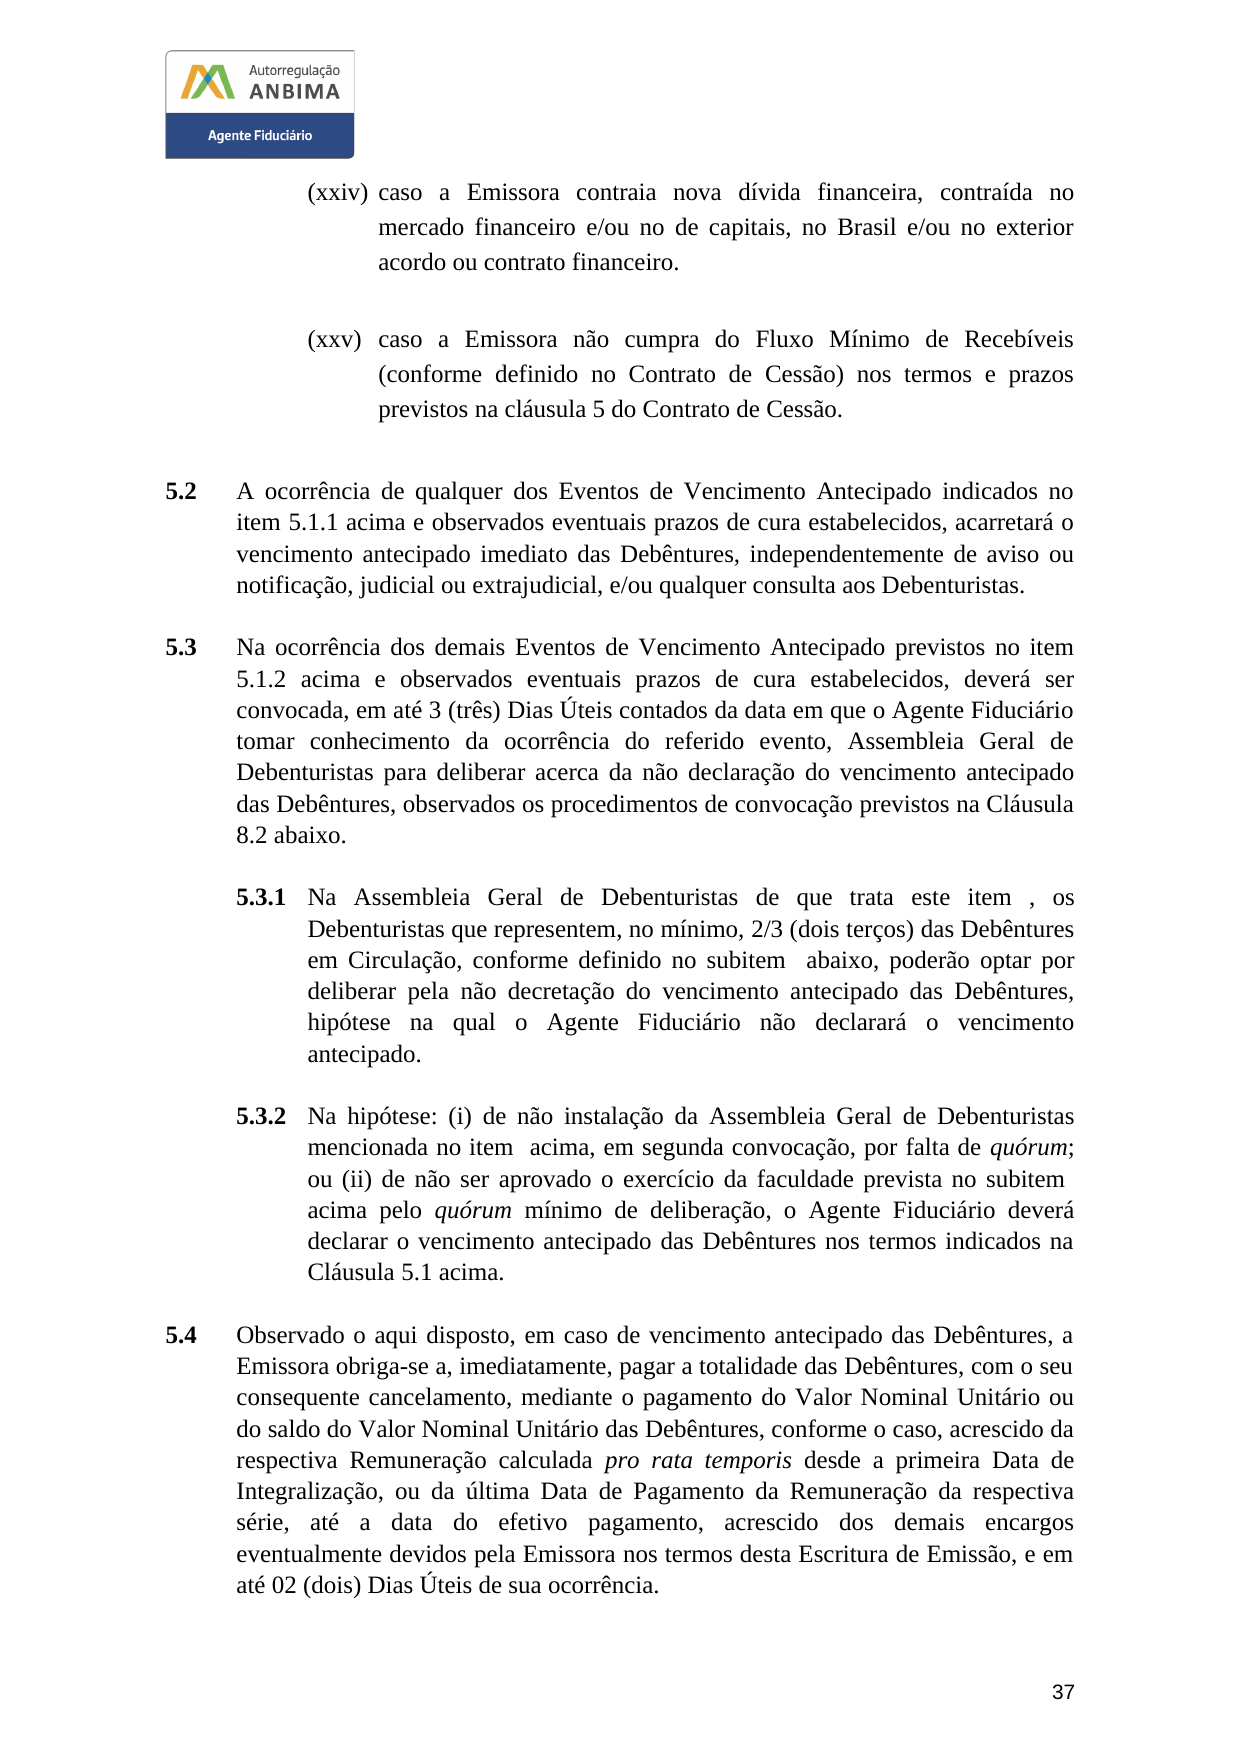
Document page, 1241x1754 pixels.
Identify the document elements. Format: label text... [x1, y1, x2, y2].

picture [165, 50, 355, 159]
text Na hipótese: (i) de não instalação da Assembleia Geral de Debenturistas mencionada no item 0 acima, em segunda convocação, por falta de quórum; ou (ii) de não ser aprovado o exercício da faculdade prevista no subitem 0 acima pelo quórum mínimo de deliberação, o Agente Fiduciário deverá declarar o vencimento antecipado das Debêntures nos termos indicados na Cláusula 5.1 acima. [236, 1099, 1075, 1287]
text caso a Emissora contraia nova dívida financeira, contraída no mercado financeiro e/ou no de capitais, no Brasil e/ou no exterior acordo ou contrato financeiro. [307, 177, 1075, 275]
text A ocorrência de qualquer dos Eventos de Vencimento Antecipado indicados no item 5.1.1 acima e observados eventuais prazos de cura estabelecidos, acarretará o vencimento antecipado imediato das Debêntures, independentemente de aviso ou notificação, judicial ou extrajudicial, e/ou qualquer consulta aos Debenturistas. [165, 474, 1075, 599]
text caso a Emissora não cumpra do Fluxo Mínimo de Recebíveis (conforme definido no Contrato de Cessão) nos termos e prazos previstos na cláusula 5 do Contrato de Cessão. [307, 324, 1075, 423]
text Na ocorrência dos demais Eventos de Vencimento Antecipado previstos no item 5.1.2 acima e observados eventuais prazos de cura estabelecidos, deverá ser convocada, em até 3 (três) Dias Úteis contados da data em que o Agente Fiduciário tomar conhecimento da ocorrência do referido evento, Assembleia Geral de Debenturistas para deliberar acerca da não declaração do vencimento antecipado das Debêntures, observados os procedimentos de convocação previstos na Cláusula 8.2 abaixo. [165, 631, 1075, 849]
text Observado o aqui disposto, em caso de vencimento antecipado das Debêntures, a Emissora obriga-se a, imediatamente, pagar a totalidade das Debêntures, com o seu consequente cancelamento, mediante o pagamento do Valor Nominal Unitário ou do saldo do Valor Nominal Unitário das Debêntures, conforme o caso, acrescido da respectiva Remuneração calculada pro rata temporis desde a primeira Data de Integralização, ou da última Data de Pagamento da Remuneração da respectiva série, até a data do efetivo pagamento, acrescido dos demais encargos eventualmente devidos pela Emissora nos termos desta Escritura de Emissão, e em até 02 (dois) Dias Úteis de sua ocorrência. [165, 1318, 1075, 1599]
text Na Assembleia Geral de Debenturistas de que trata este item 0, os Debenturistas que representem, no mínimo, 2/3 (dois terços) das Debêntures em Circulação, conforme definido no subitem 0 abaixo, poderão optar por deliberar pela não decretação do vencimento antecipado das Debêntures, hipótese na qual o Agente Fiduciário não declarará o vencimento antecipado. [236, 881, 1075, 1068]
